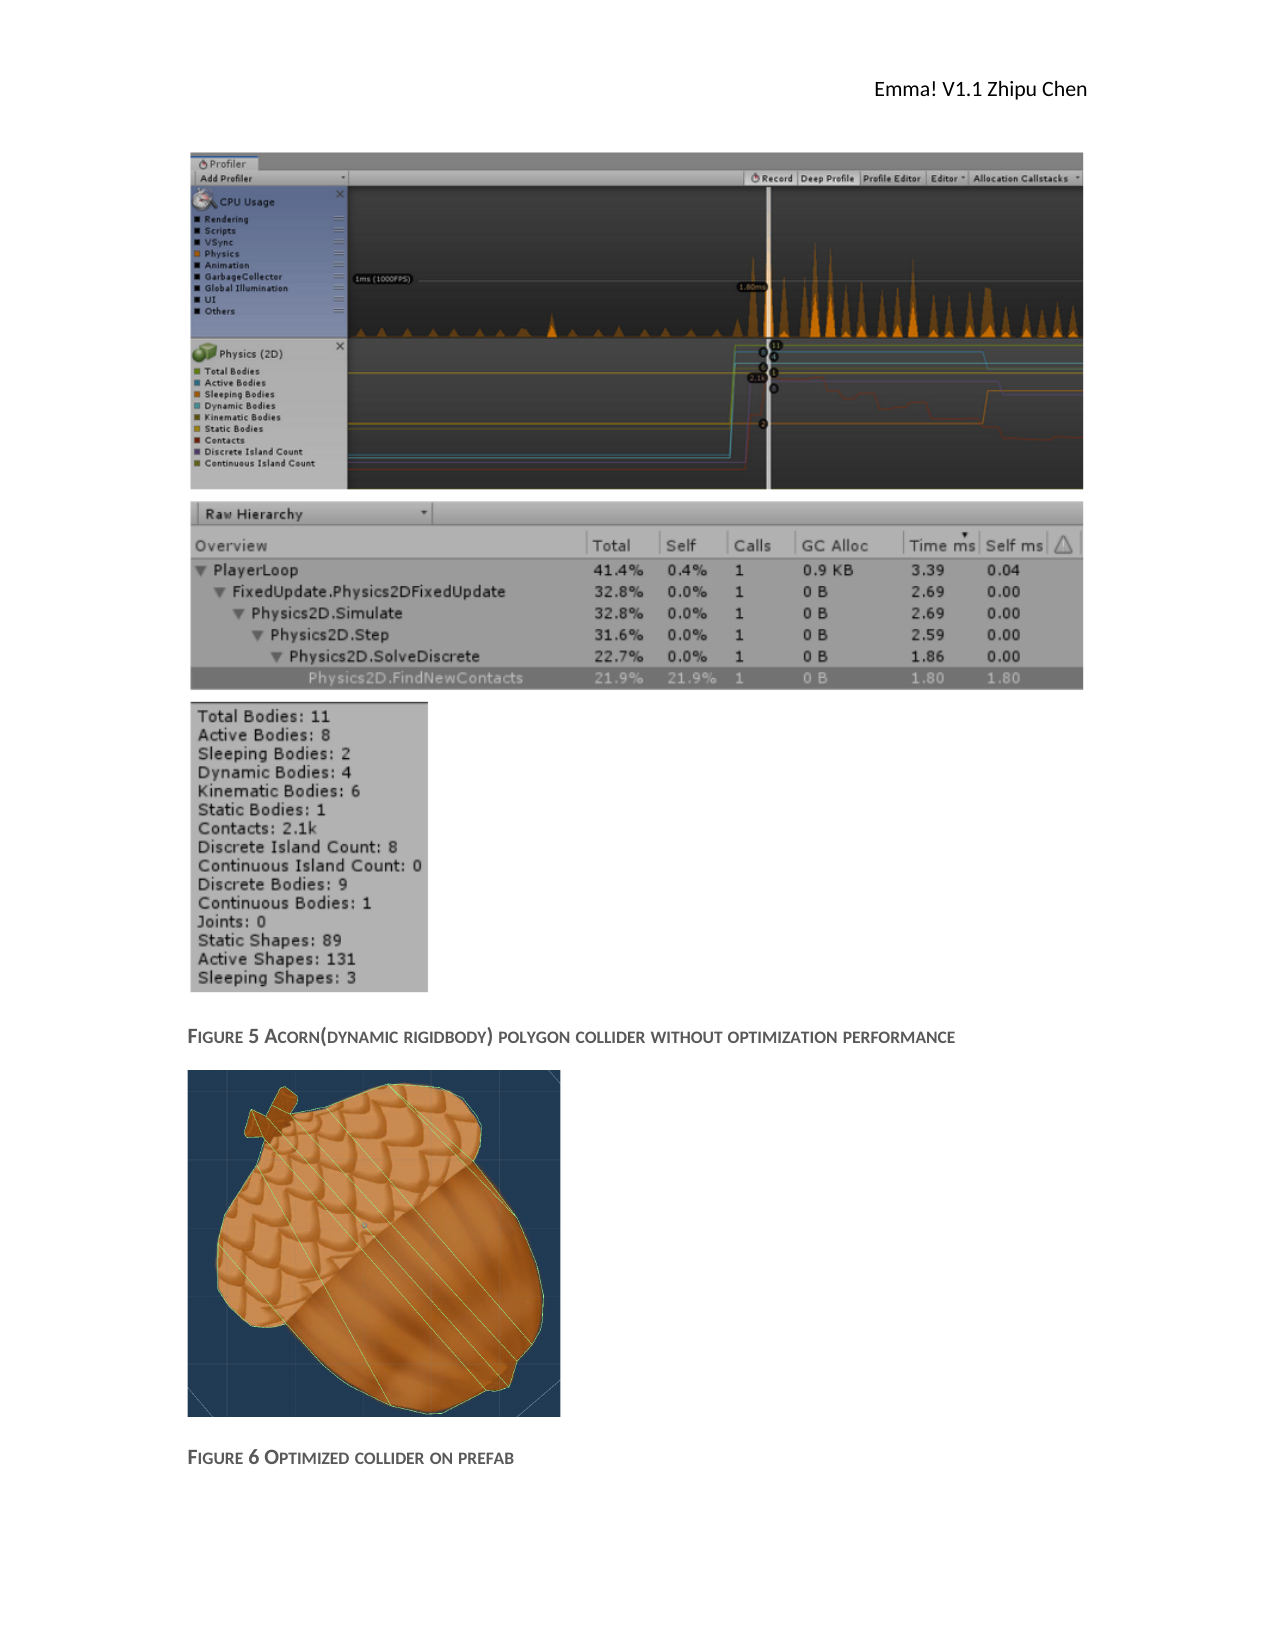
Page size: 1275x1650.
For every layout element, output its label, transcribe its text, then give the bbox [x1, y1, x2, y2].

text Figure 6 Optimized collider on prefab [187, 1443, 1087, 1470]
picture [187, 150, 1088, 997]
text Figure 5 Acorn(dynamic rigidbody) polygon collider without optimization performance [187, 1022, 1087, 1049]
picture [187, 1070, 561, 1417]
